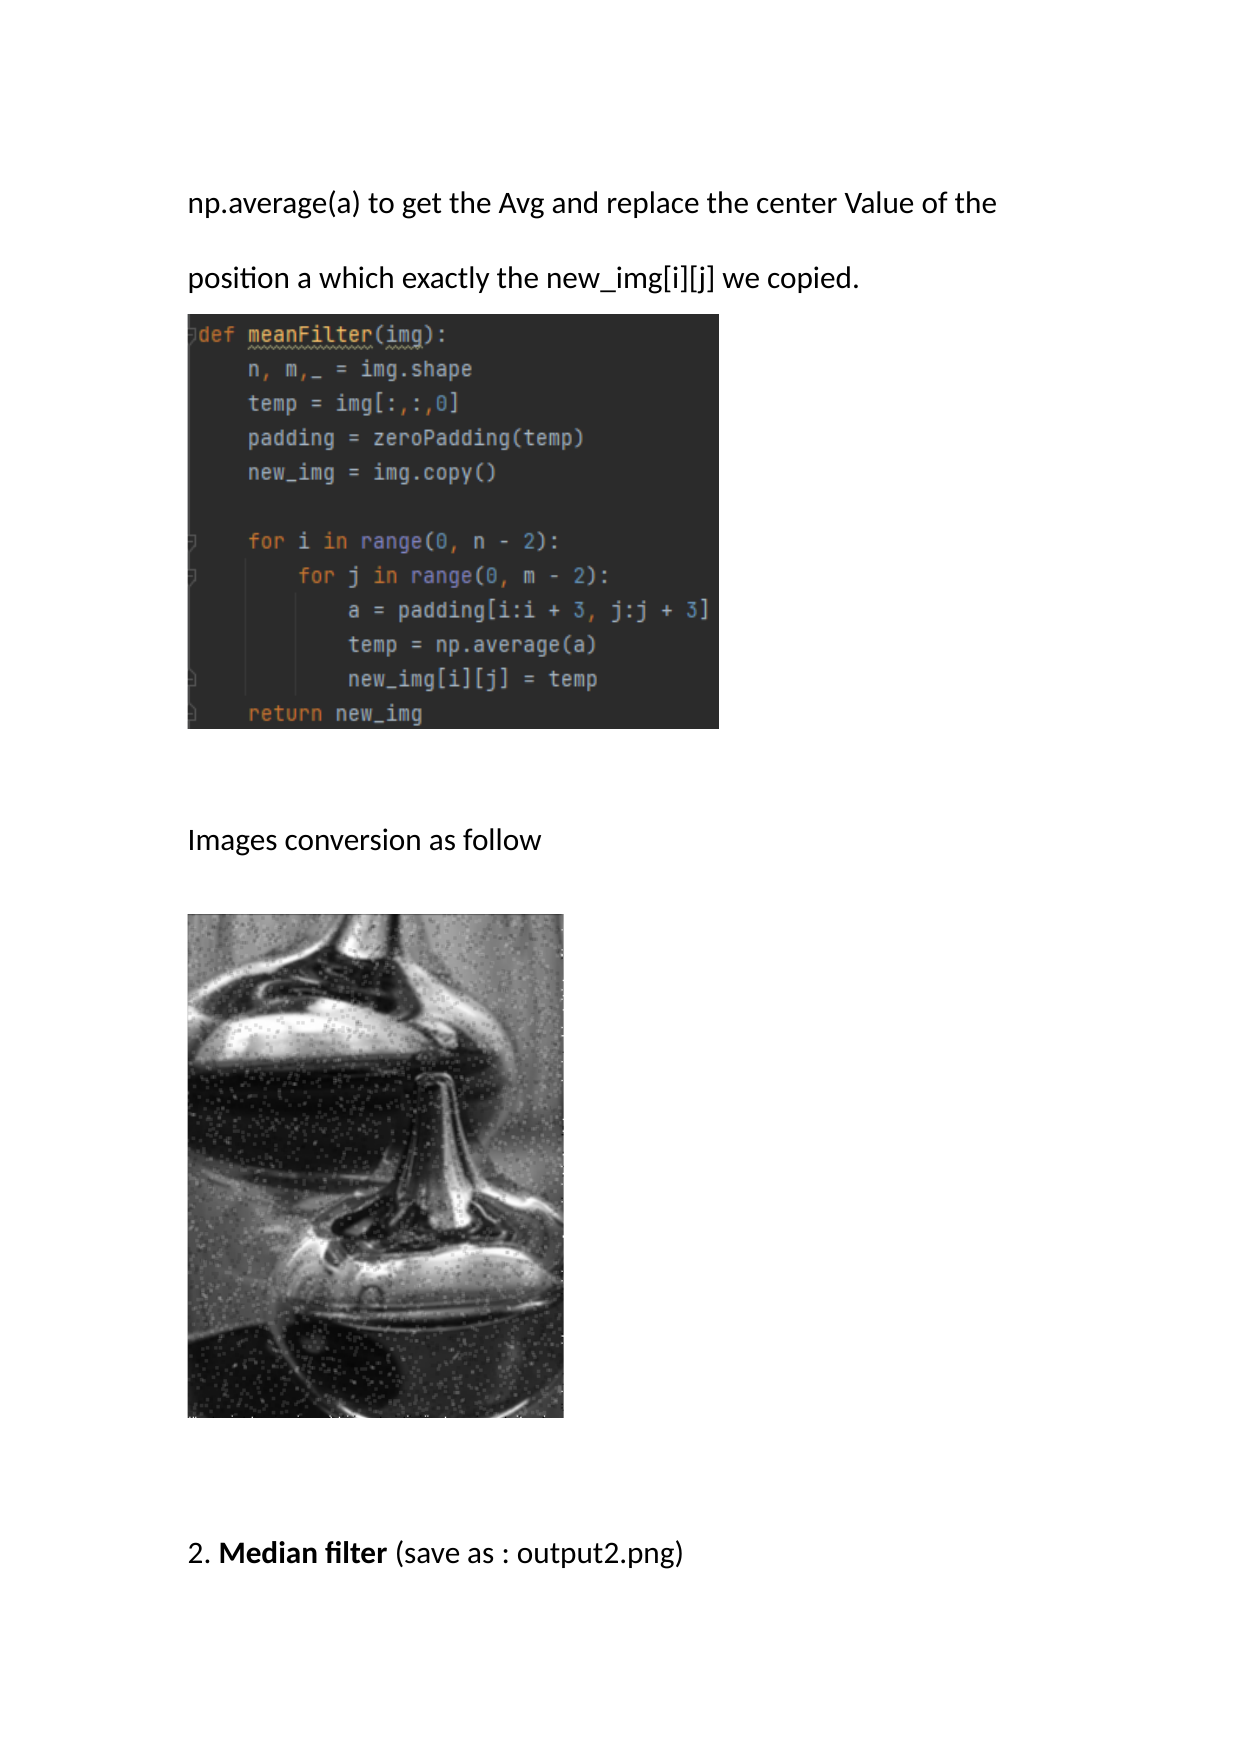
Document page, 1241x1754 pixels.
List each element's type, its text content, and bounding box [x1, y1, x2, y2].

picture [187, 314, 719, 729]
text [187, 164, 1053, 314]
picture [187, 914, 564, 1418]
text 2. Median filter (save as : output2.png) [187, 1514, 1053, 1589]
text Images conversion as follow [187, 802, 1053, 877]
